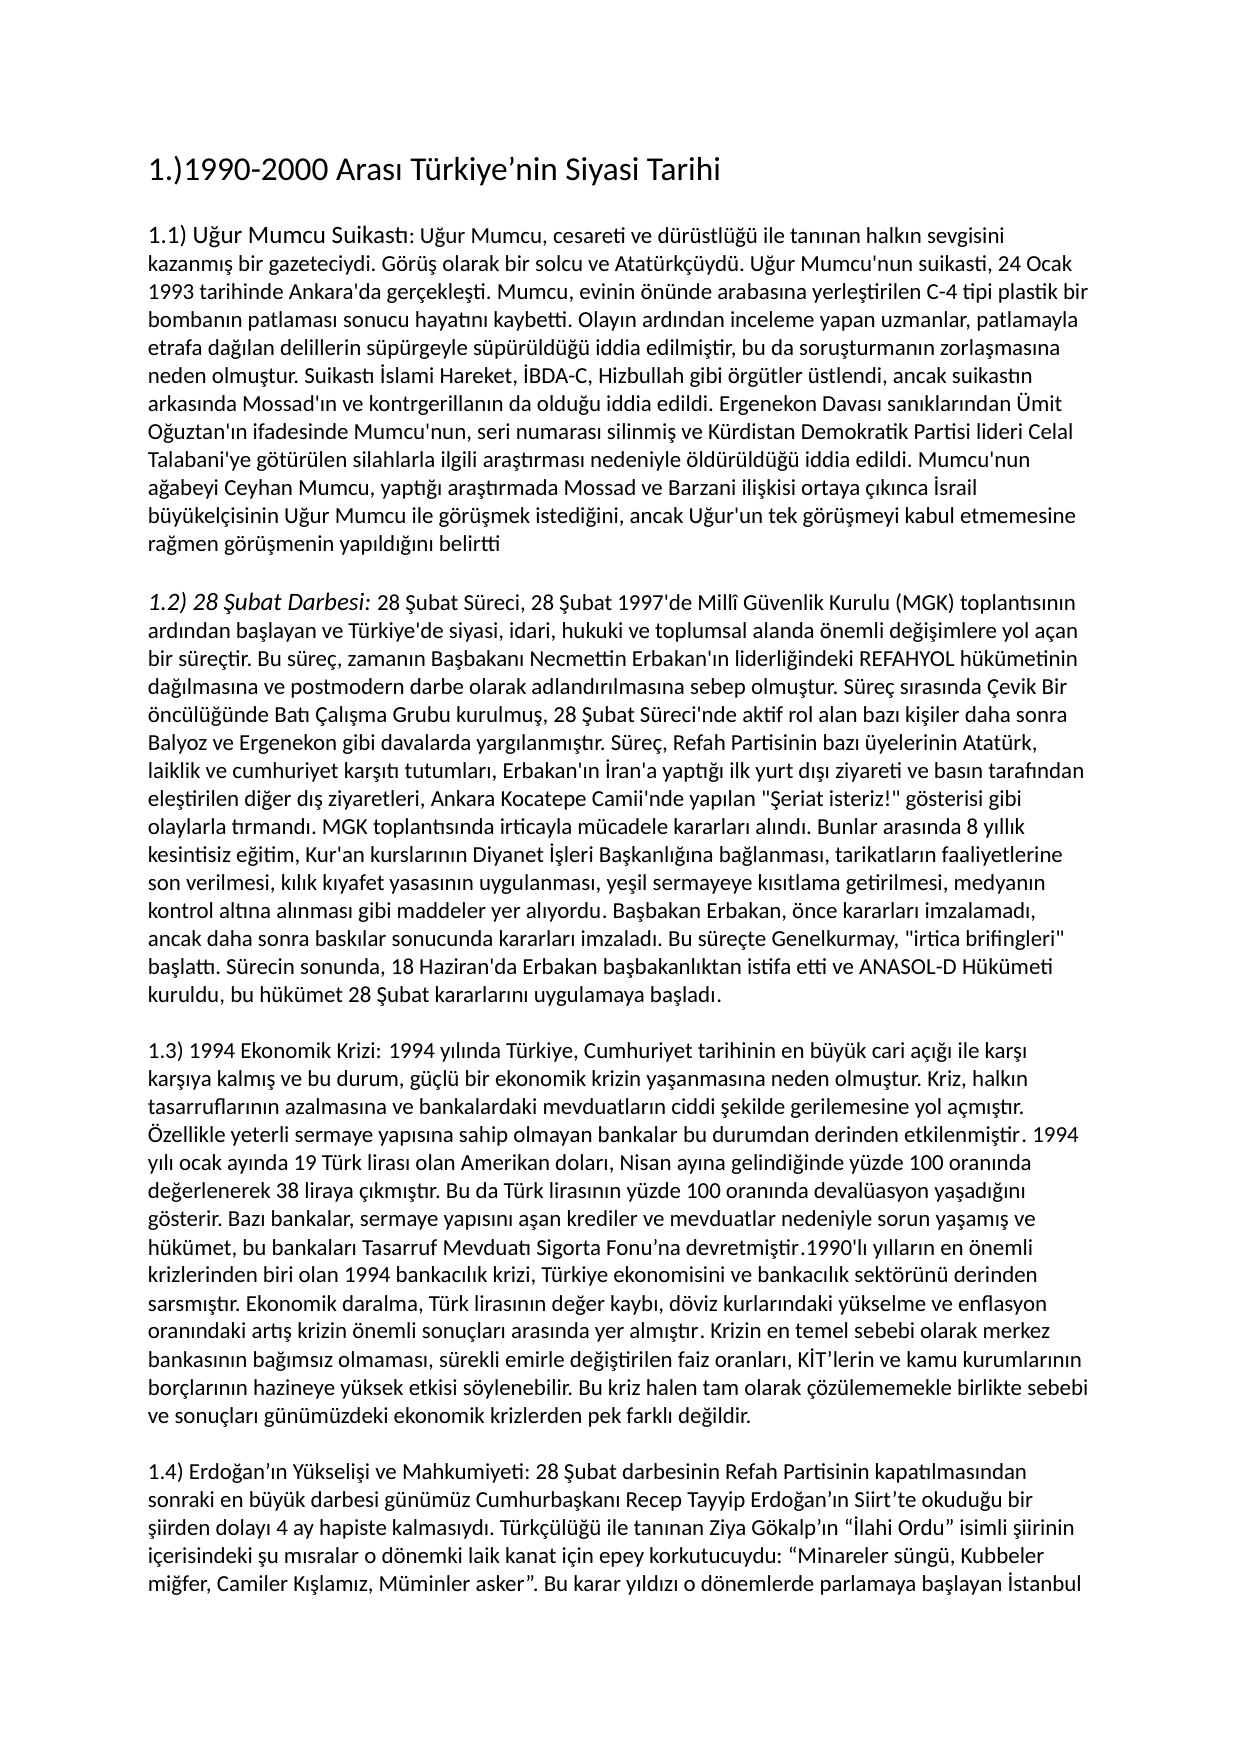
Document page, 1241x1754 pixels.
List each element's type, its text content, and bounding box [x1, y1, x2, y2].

text 1.)1990-2000 Arası Türkiye’nin Siyasi Tarihi [148, 148, 1093, 188]
text 1.2) 28 Şubat Darbesi: 28 Şubat Süreci, 28 Şubat 1997'de Millî Güvenlik Kurulu (MGK) toplantısının ardından başlayan ve Türkiye'de siyasi, idari, hukuki ve toplumsal alanda önemli değişimlere yol açan bir süreçtir. Bu süreç, zamanın Başbakanı Necmettin Erbakan'ın liderliğindeki REFAHYOL hükümetinin dağılmasına ve postmodern darbe olarak adlandırılmasına sebep olmuştur. Süreç sırasında Çevik Bir öncülüğünde Batı Çalışma Grubu kurulmuş, 28 Şubat Süreci'nde aktif rol alan bazı kişiler daha sonra Balyoz ve Ergenekon gibi davalarda yargılanmıştır. Süreç, Refah Partisinin bazı üyelerinin Atatürk, laiklik ve cumhuriyet karşıtı tutumları, Erbakan'ın İran'a yaptığı ilk yurt dışı ziyareti ve basın tarafından eleştirilen diğer dış ziyaretleri, Ankara Kocatepe Camii'nde yapılan "Şeriat isteriz!" gösterisi gibi olaylarla tırmandı​​. MGK toplantısında irticayla mücadele kararları alındı. Bunlar arasında 8 yıllık kesintisiz eğitim, Kur'an kurslarının Diyanet İşleri Başkanlığına bağlanması, tarikatların faaliyetlerine son verilmesi, kılık kıyafet yasasının uygulanması, yeşil sermayeye kısıtlama getirilmesi, medyanın kontrol altına alınması gibi maddeler yer alıyordu​​. Başbakan Erbakan, önce kararları imzalamadı, ancak daha sonra baskılar sonucunda kararları imzaladı. Bu süreçte Genelkurmay, "irtica brifingleri" başlattı​​. Sürecin sonunda, 18 Haziran'da Erbakan başbakanlıktan istifa etti ve ANASOL-D Hükümeti kuruldu, bu hükümet 28 Şubat kararlarını uygulamaya başladı​​. [148, 586, 1093, 1008]
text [148, 1457, 1093, 1597]
text 1.1) Uğur Mumcu Suikastı: Uğur Mumcu, cesareti ve dürüstlüğü ile tanınan halkın sevgisini kazanmış bir gazeteciydi. Görüş olarak bir solcu ve Atatürkçüydü. Uğur Mumcu'nun suikasti, 24 Ocak 1993 tarihinde Ankara'da gerçekleşti. Mumcu, evinin önünde arabasına yerleştirilen C-4 tipi plastik bir bombanın patlaması sonucu hayatını kaybetti. Olayın ardından inceleme yapan uzmanlar, patlamayla etrafa dağılan delillerin süpürgeyle süpürüldüğü iddia edilmiştir, bu da soruşturmanın zorlaşmasına neden olmuştur. Suikastı İslami Hareket, İBDA-C, Hizbullah gibi örgütler üstlendi, ancak suikastın arkasında Mossad'ın ve kontrgerillanın da olduğu iddia edildi. Ergenekon Davası sanıklarından Ümit Oğuztan'ın ifadesinde Mumcu'nun, seri numarası silinmiş ve Kürdistan Demokratik Partisi lideri Celal Talabani'ye götürülen silahlarla ilgili araştırması nedeniyle öldürüldüğü iddia edildi. Mumcu'nun ağabeyi Ceyhan Mumcu, yaptığı araştırmada Mossad ve Barzani ilişkisi ortaya çıkınca İsrail büyükelçisinin Uğur Mumcu ile görüşmek istediğini, ancak Uğur'un tek görüşmeyi kabul etmemesine rağmen görüşmenin yapıldığını belirtti [148, 219, 1093, 558]
text 1.3) 1994 Ekonomik Krizi: 1994 yılında Türkiye, Cumhuriyet tarihinin en büyük cari açığı ile karşı karşıya kalmış ve bu durum, güçlü bir ekonomik krizin yaşanmasına neden olmuştur. Kriz, halkın tasarruflarının azalmasına ve bankalardaki mevduatların ciddi şekilde gerilemesine yol açmıştır. Özellikle yeterli sermaye yapısına sahip olmayan bankalar bu durumdan derinden etkilenmiştir​​. 1994 yılı ocak ayında 19 Türk lirası olan Amerikan doları, Nisan ayına gelindiğinde yüzde 100 oranında değerlenerek 38 liraya çıkmıştır. Bu da Türk lirasının yüzde 100 oranında devalüasyon yaşadığını gösterir. Bazı bankalar, sermaye yapısını aşan krediler ve mevduatlar nedeniyle sorun yaşamış ve hükümet, bu bankaları Tasarruf Mevduatı Sigorta Fonu’na devretmiştir​​.1990'lı yılların en önemli krizlerinden biri olan 1994 bankacılık krizi, Türkiye ekonomisini ve bankacılık sektörünü derinden sarsmıştır. Ekonomik daralma, Türk lirasının değer kaybı, döviz kurlarındaki yükselme ve enflasyon oranındaki artış krizin önemli sonuçları arasında yer almıştır​​. Krizin en temel sebebi olarak merkez bankasının bağımsız olmaması, sürekli emirle değiştirilen faiz oranları, KİT’lerin ve kamu kurumlarının borçlarının hazineye yüksek etkisi söylenebilir. Bu kriz halen tam olarak çözülememekle birlikte sebebi ve sonuçları günümüzdeki ekonomik krizlerden pek farklı değildir. [148, 1036, 1093, 1429]
